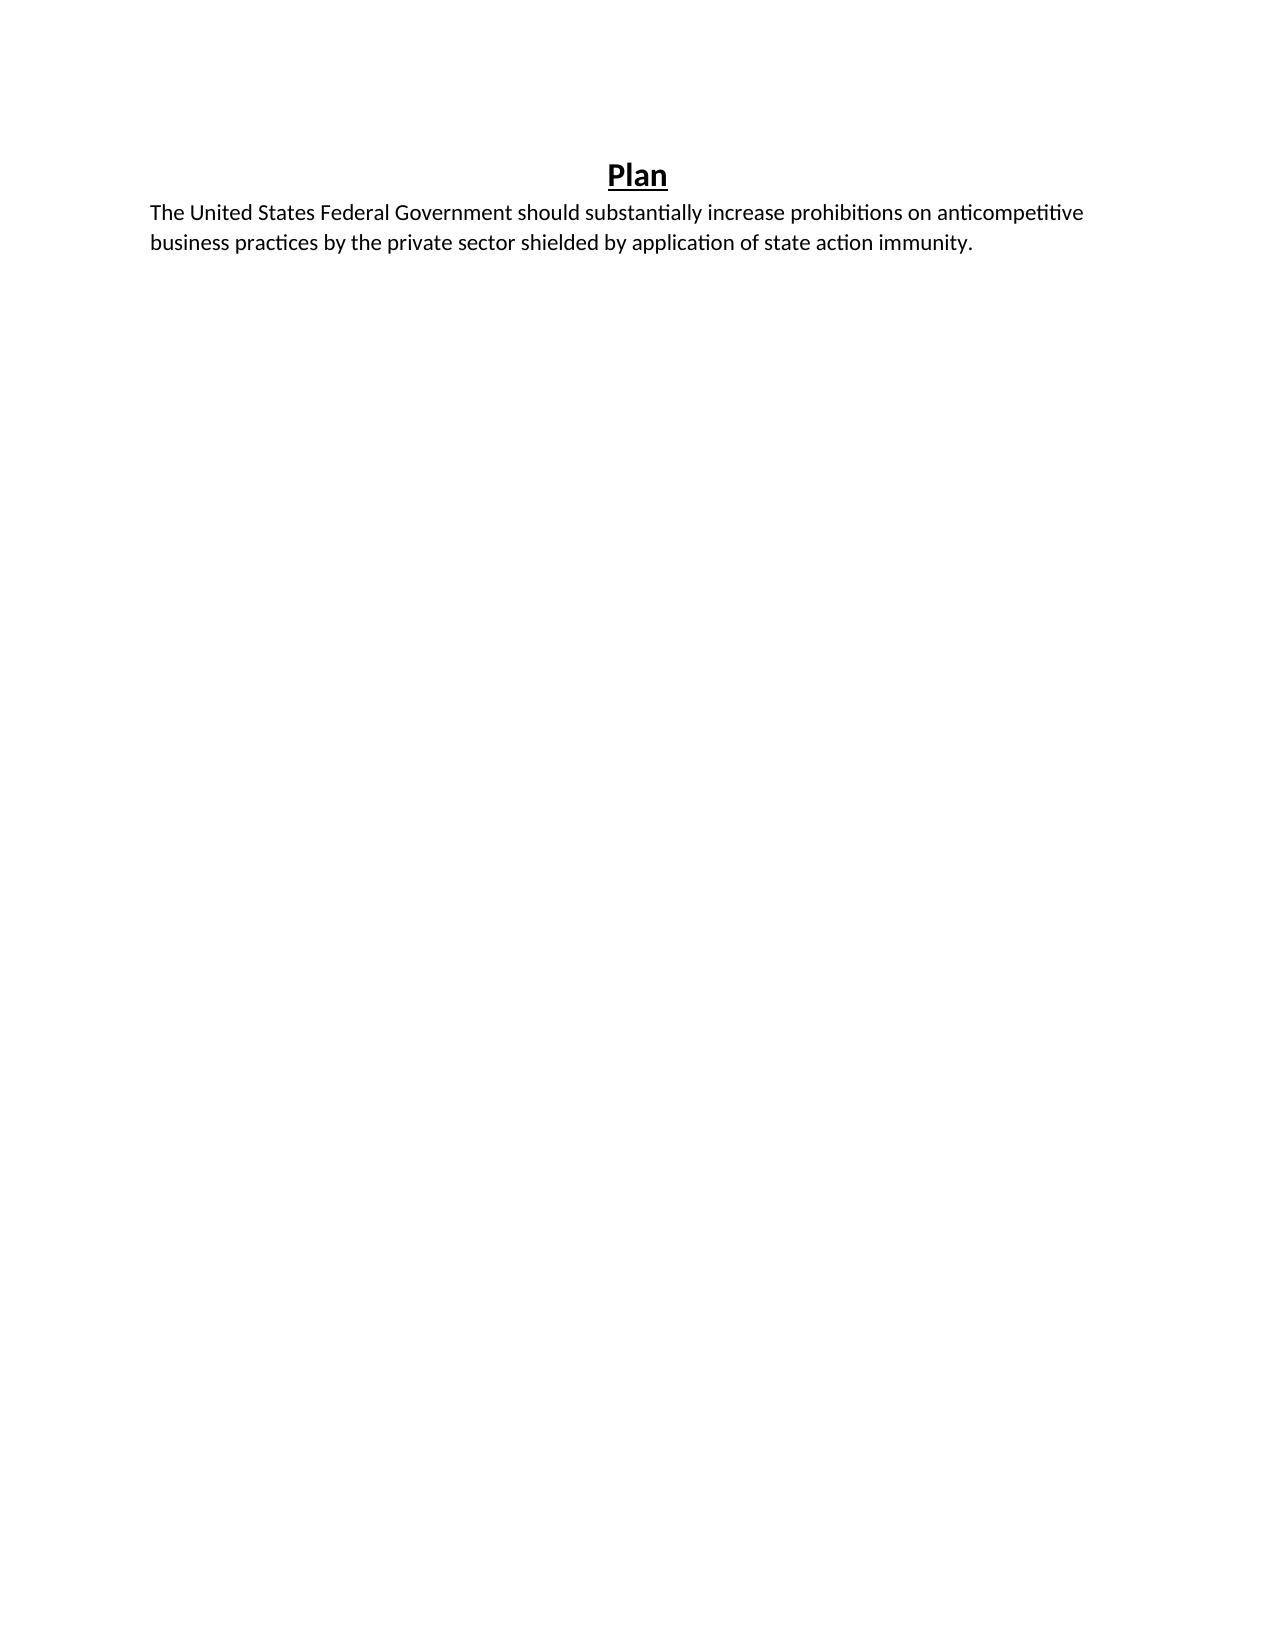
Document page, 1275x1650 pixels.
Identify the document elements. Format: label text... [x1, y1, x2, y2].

text The United States Federal Government should substantially increase prohibitions on anticompetitive business practices by the private sector shielded by application of state action immunity. [150, 198, 1125, 256]
subtitle Plan [150, 154, 1125, 195]
